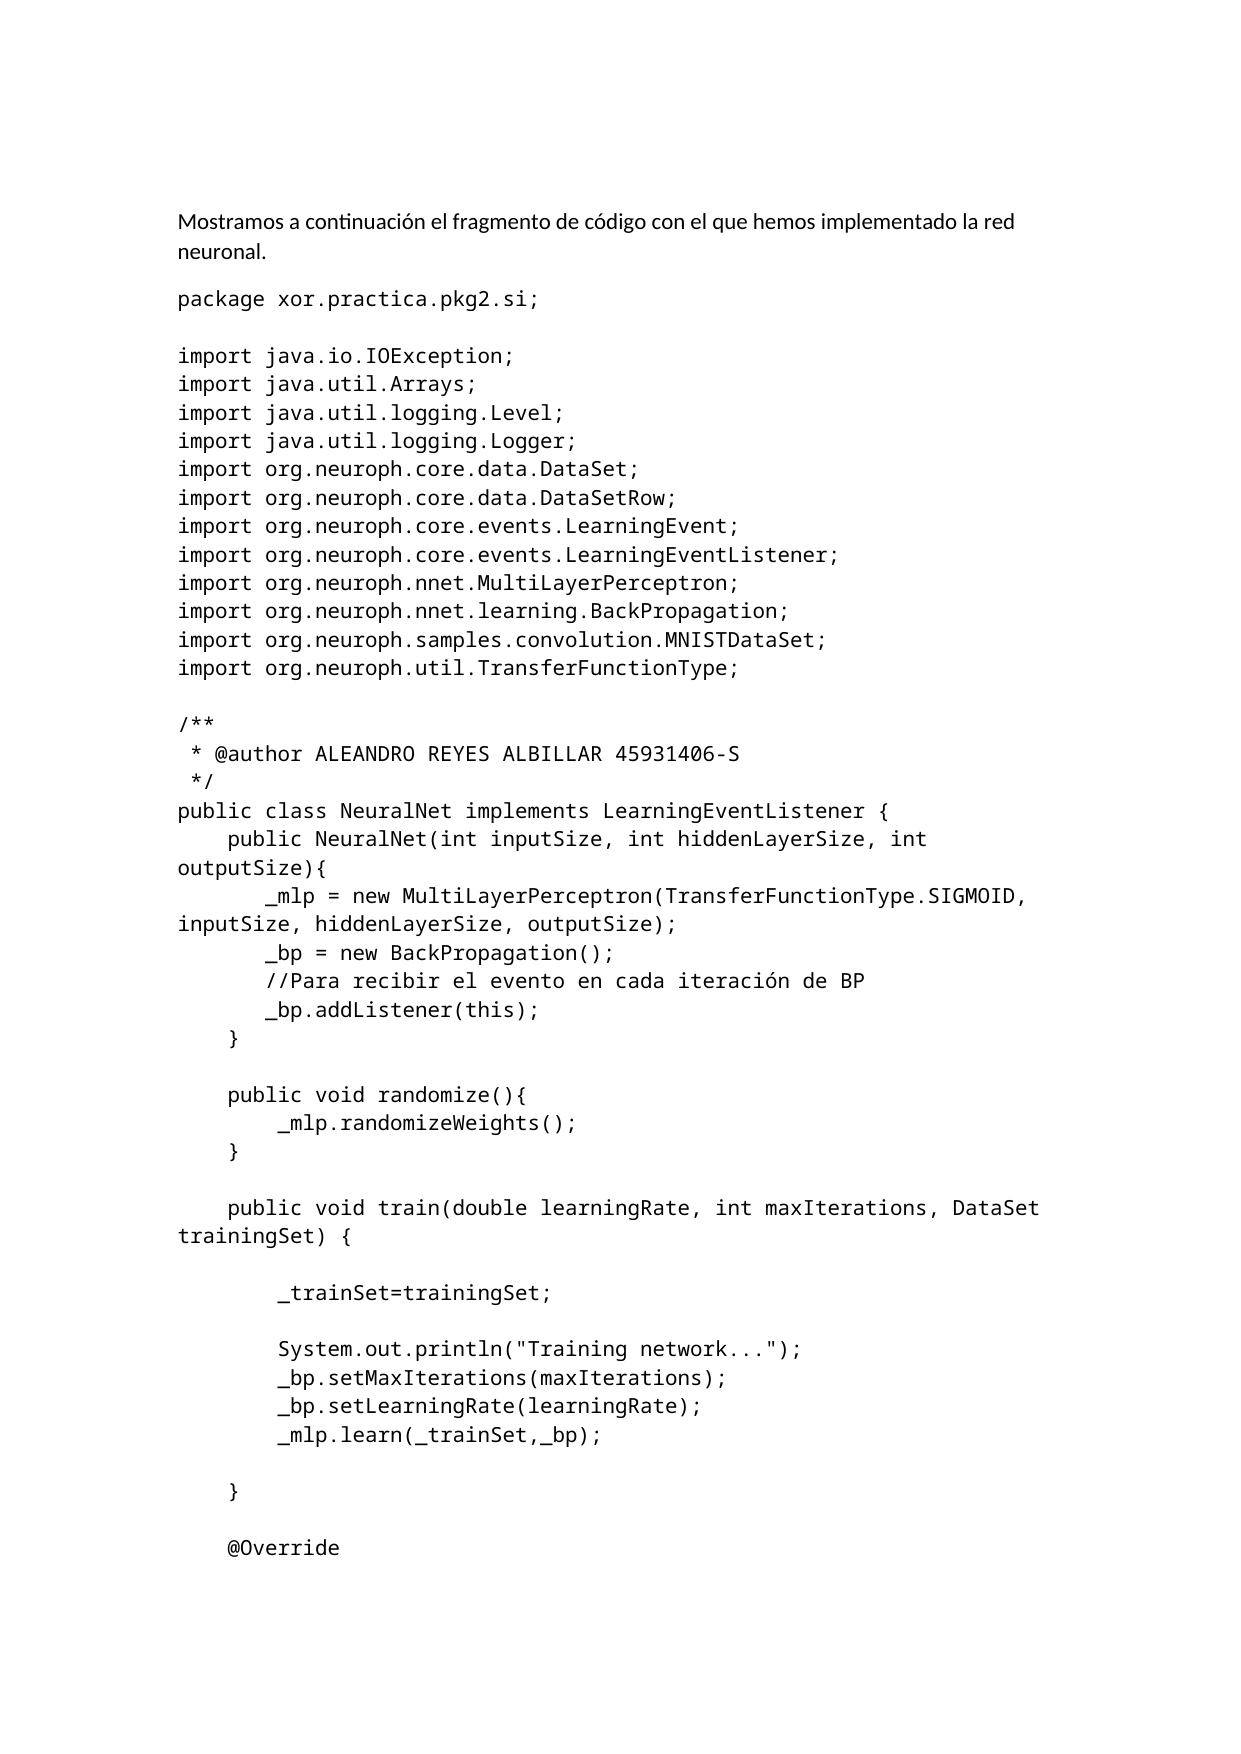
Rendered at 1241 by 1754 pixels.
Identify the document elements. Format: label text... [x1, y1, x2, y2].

text import java.util.Arrays; [177, 369, 1063, 398]
text } [177, 1137, 1063, 1165]
text * @author ALEANDRO REYES ALBILLAR 45931406-S [177, 739, 1063, 767]
text _mlp.randomizeWeights(); [177, 1108, 1063, 1137]
text //Para recibir el evento en cada iteración de BP [177, 966, 1063, 995]
text public NeuralNet(int inputSize, int hiddenLayerSize, int outputSize){ [177, 824, 1063, 881]
text _trainSet=trainingSet; [177, 1278, 1063, 1306]
text */ [177, 767, 1063, 796]
text _mlp.learn(_trainSet,_bp); [177, 1420, 1063, 1448]
text import org.neuroph.core.events.LearningEventListener; [177, 540, 1063, 568]
text import java.io.IOException; [177, 341, 1063, 369]
text public void train(double learningRate, int maxIterations, DataSet trainingSet) { [177, 1193, 1063, 1250]
text import org.neuroph.core.data.DataSet; [177, 454, 1063, 483]
text System.out.println("Training network..."); [177, 1334, 1063, 1363]
text import java.util.logging.Logger; [177, 426, 1063, 454]
text import org.neuroph.nnet.MultiLayerPerceptron; [177, 568, 1063, 597]
text @Override [177, 1533, 1063, 1561]
text } [177, 1023, 1063, 1052]
text Mostramos a continuación el fragmento de código con el que hemos implementado la red neuronal. [177, 207, 1063, 265]
text import org.neuroph.util.TransferFunctionType; [177, 653, 1063, 682]
text _mlp = new MultiLayerPerceptron(TransferFunctionType.SIGMOID, inputSize, hiddenLayerSize, outputSize); [177, 881, 1063, 938]
text import org.neuroph.nnet.learning.BackPropagation; [177, 597, 1063, 625]
text _bp = new BackPropagation(); [177, 938, 1063, 966]
text package xor.practica.pkg2.si; [177, 284, 1063, 312]
text public class NeuralNet implements LearningEventListener { [177, 796, 1063, 824]
text import org.neuroph.core.data.DataSetRow; [177, 483, 1063, 511]
text import java.util.logging.Level; [177, 398, 1063, 426]
text } [177, 1476, 1063, 1504]
text public void randomize(){ [177, 1080, 1063, 1108]
text _bp.setMaxIterations(maxIterations); [177, 1363, 1063, 1391]
text import org.neuroph.core.events.LearningEvent; [177, 511, 1063, 540]
text _bp.addListener(this); [177, 995, 1063, 1023]
text import org.neuroph.samples.convolution.MNISTDataSet; [177, 625, 1063, 653]
text _bp.setLearningRate(learningRate); [177, 1391, 1063, 1420]
text /** [177, 710, 1063, 739]
